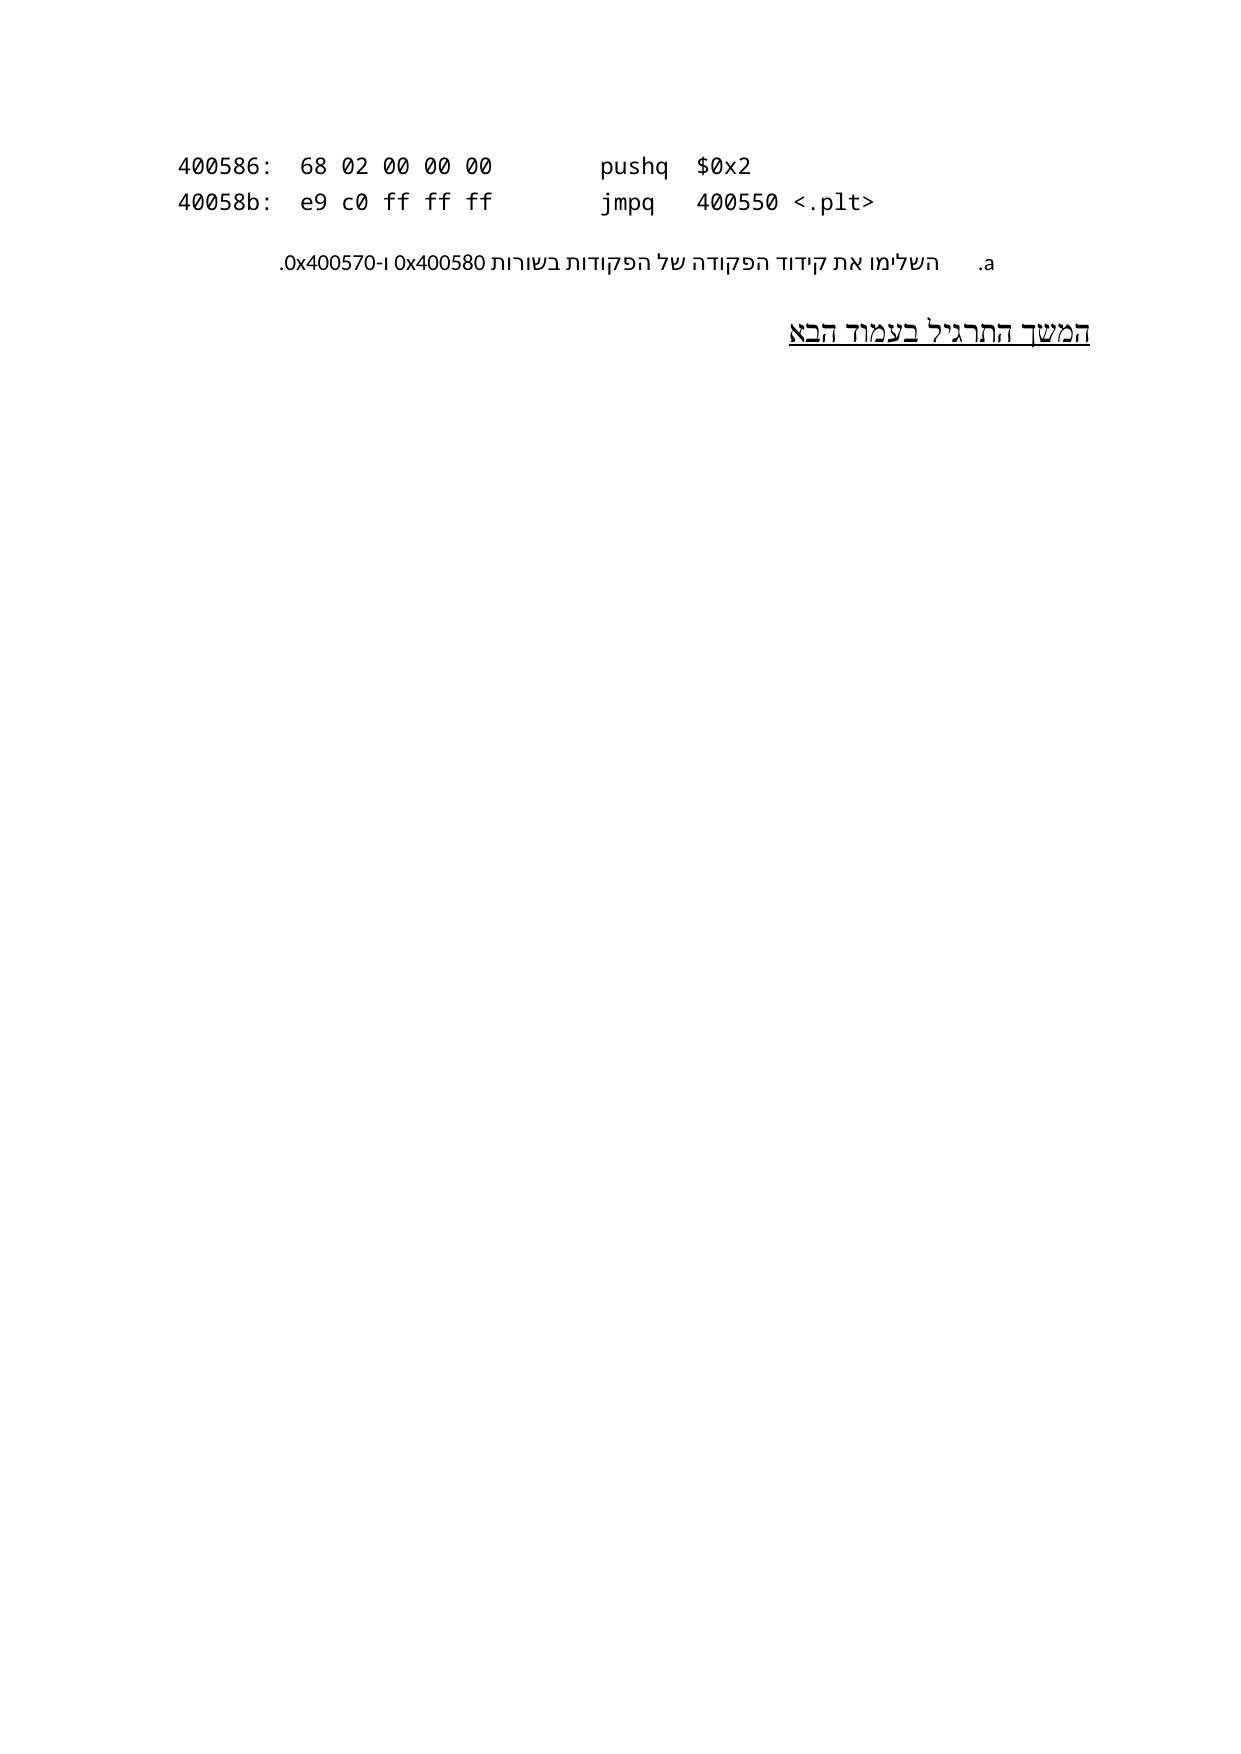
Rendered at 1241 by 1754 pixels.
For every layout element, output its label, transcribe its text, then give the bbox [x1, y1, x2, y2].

list השלימו את קידוד הפקודה של הפקודות בשורות 0x400580 ו-0x400570. [150, 248, 978, 276]
text המשך התרגיל בעמוד הבא [150, 312, 1090, 350]
text 400586: 68 02 00 00 00 pushq $0x2 [150, 150, 1090, 181]
text 40058b: e9 c0 ff ff ff jmpq 400550 <.plt> [150, 186, 1090, 217]
